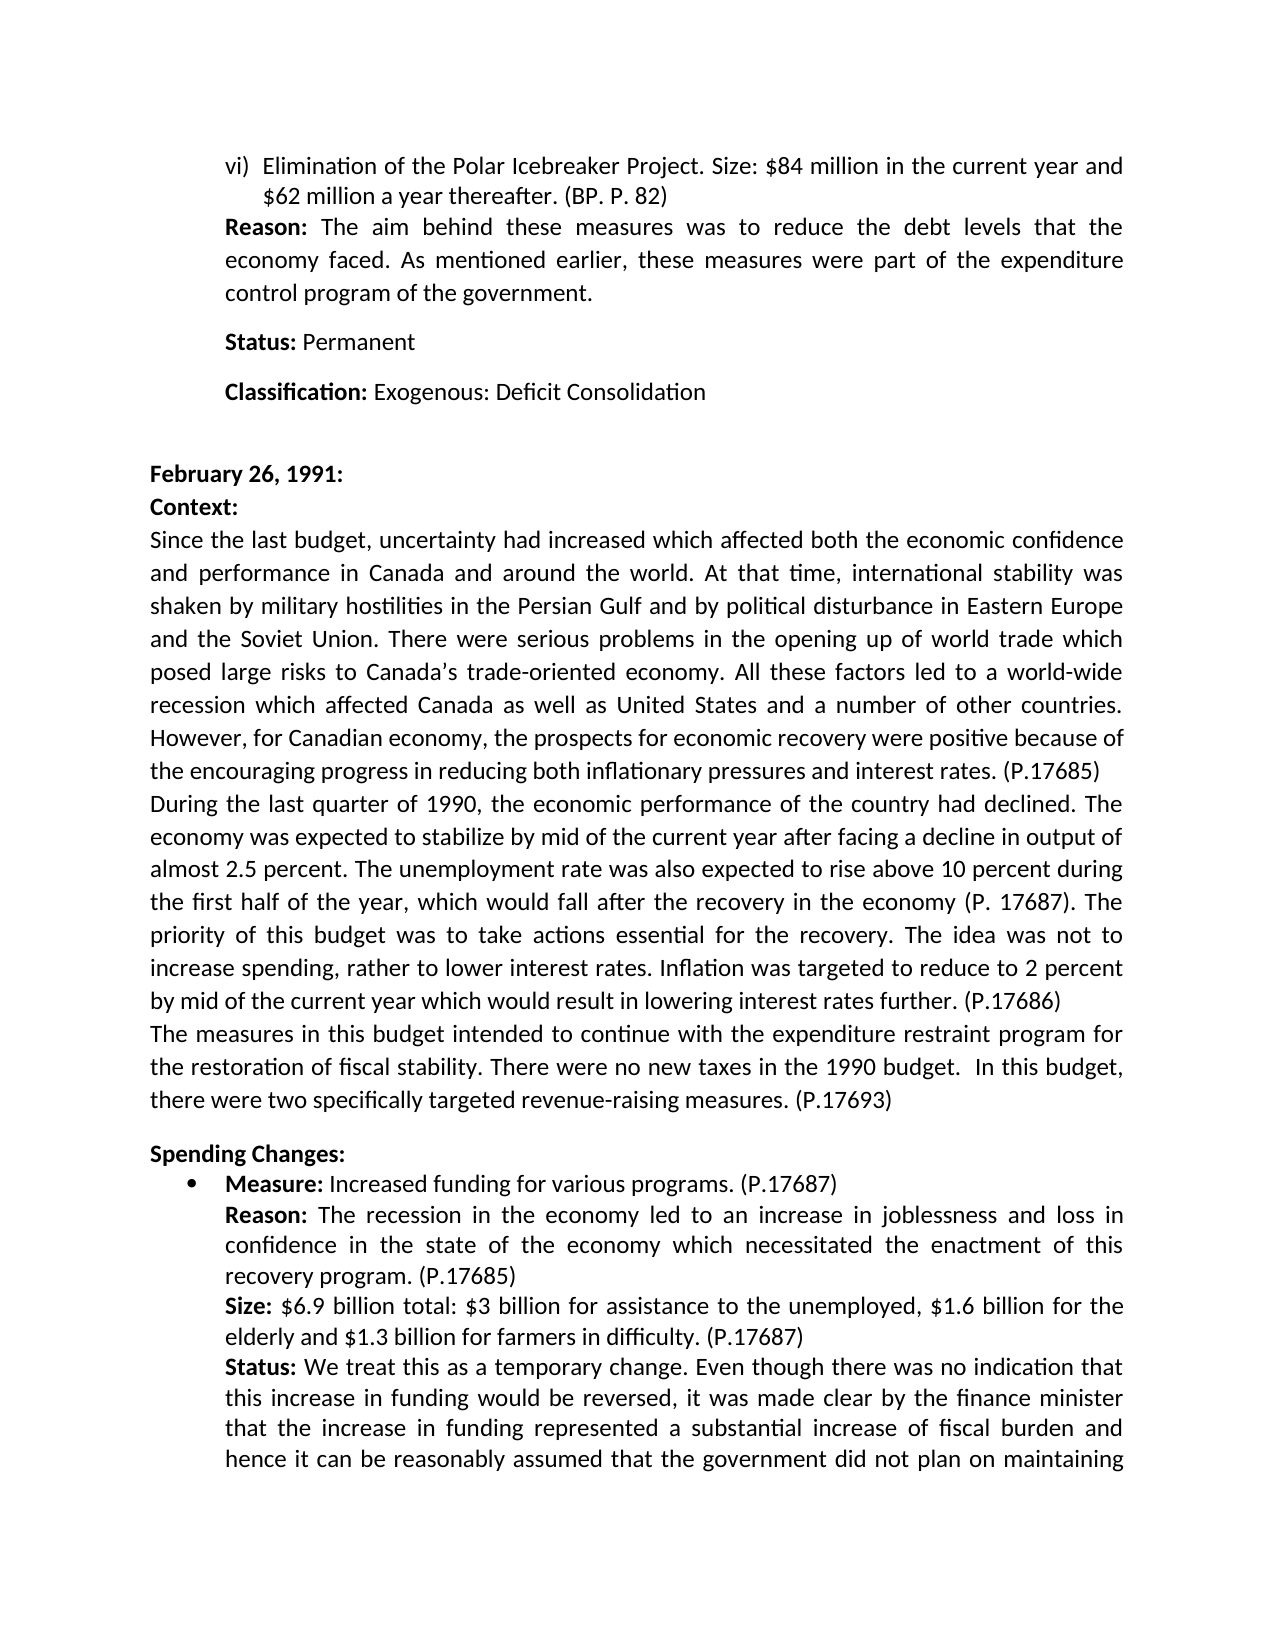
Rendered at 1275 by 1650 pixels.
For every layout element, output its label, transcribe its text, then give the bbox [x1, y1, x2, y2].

list Elimination of the Polar Icebreaker Project. Size: $84 million in the current year and $62 million a year thereafter. (BP. P. 82) [225, 150, 1125, 211]
list Measure: Increased funding for various programs. (P.17687) [187, 1168, 1125, 1199]
text Spending Changes: [150, 1138, 1125, 1168]
text Since the last budget, uncertainty had increased which affected both the economic confidence and performance in Canada and around the world. At that time, international stability was shaken by military hostilities in the Persian Gulf and by political disturbance in Eastern Europe and the Soviet Union. There were serious problems in the opening up of world trade which posed large risks to Canada’s trade-oriented economy. All these factors led to a world-wide recession which affected Canada as well as United States and a number of other countries. However, for Canadian economy, the prospects for economic recovery were positive because of the encouraging progress in reducing both inflationary pressures and interest rates. (P.17685) [150, 524, 1125, 785]
text Status: Permanent [225, 326, 1125, 357]
text Classification: Exogenous: Deficit Consolidation [225, 376, 1125, 407]
text Size: $6.9 billion total: $3 billion for assistance to the unemployed, $1.6 billion for the elderly and $1.3 billion for farmers in difficulty. (P.17687) [225, 1290, 1125, 1351]
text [225, 1351, 1125, 1473]
text Context: [150, 491, 1125, 522]
text Reason: The aim behind these measures was to reduce the debt levels that the economy faced. As mentioned earlier, these measures were part of the expenditure control program of the government. [225, 211, 1125, 307]
text Reason: The recession in the economy led to an increase in joblessness and loss in confidence in the state of the economy which necessitated the enactment of this recovery program. (P.17685) [225, 1199, 1125, 1290]
text During the last quarter of 1990, the economic performance of the country had declined. The economy was expected to stabilize by mid of the current year after facing a decline in output of almost 2.5 percent. The unemployment rate was also expected to rise above 10 percent during the first half of the year, which would fall after the recovery in the economy (P. 17687). The priority of this budget was to take actions essential for the recovery. The idea was not to increase spending, rather to lower interest rates. Inflation was targeted to reduce to 2 percent by mid of the current year which would result in lowering interest rates further. (P.17686) [150, 788, 1125, 1016]
text The measures in this budget intended to continue with the expenditure restraint program for the restoration of fiscal stability. There were no new taxes in the 1990 budget. In this budget, there were two specifically targeted revenue-raising measures. (P.17693) [150, 1018, 1125, 1114]
text February 26, 1991: [150, 458, 1125, 489]
